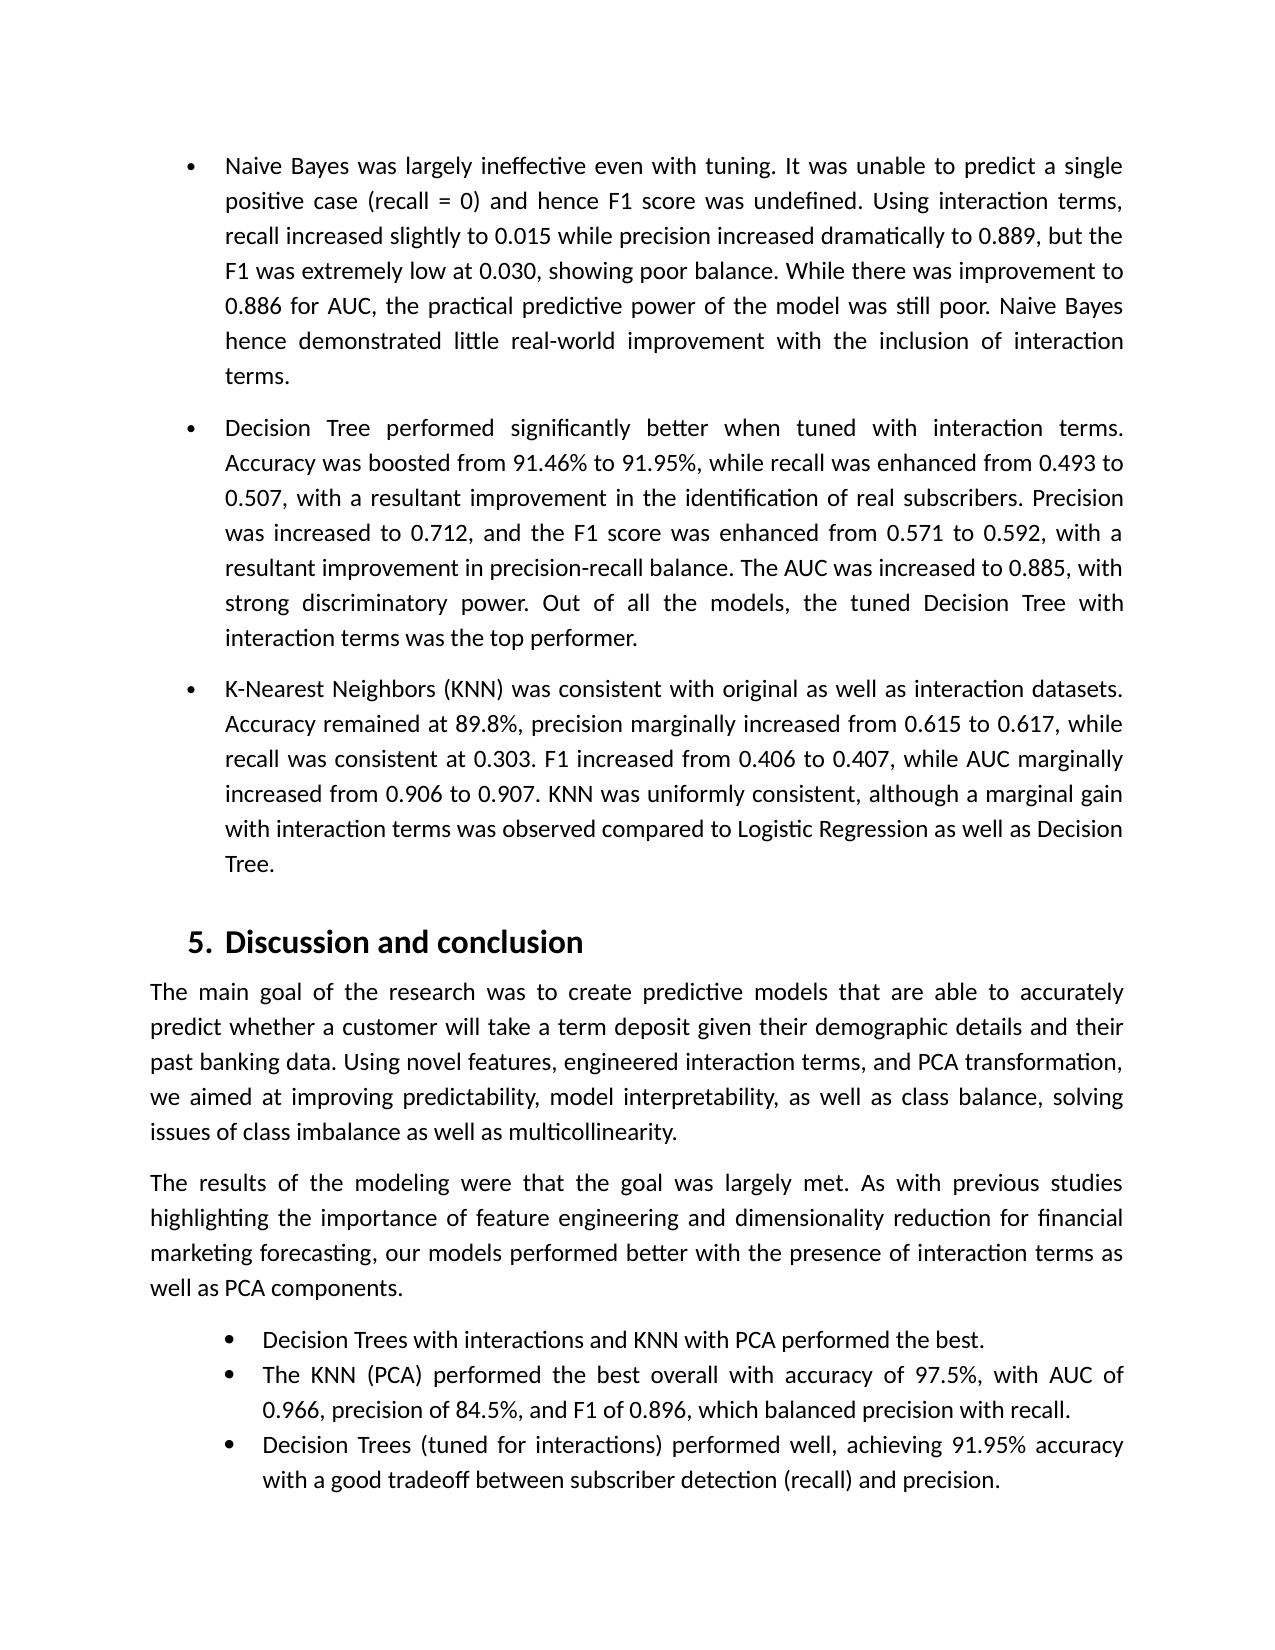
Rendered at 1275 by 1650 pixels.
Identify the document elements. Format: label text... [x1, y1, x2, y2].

list Decision Trees (tuned for interactions) performed well, achieving 91.95% accuracy with a good tradeoff between subscriber detection (recall) and precision. [225, 1429, 1125, 1495]
list Decision Trees with interactions and KNN with PCA performed the best. [225, 1324, 1125, 1355]
text The main goal of the research was to create predictive models that are able to accurately predict whether a customer will take a term deposit given their demographic details and their past banking data. Using novel features, engineered interaction terms, and PCA transformation, we aimed at improving predictability, model interpretability, as well as class balance, solving issues of class imbalance as well as multicollinearity. [150, 976, 1125, 1146]
list The KNN (PCA) performed the best overall with accuracy of 97.5%, with AUC of 0.966, precision of 84.5%, and F1 of 0.896, which balanced precision with recall. [225, 1359, 1125, 1425]
text The results of the modeling were that the goal was largely met. As with previous studies highlighting the importance of feature engineering and dimensionality reduction for financial marketing forecasting, our models performed better with the presence of interaction terms as well as PCA components. [150, 1168, 1125, 1303]
list Decision Tree performed significantly better when tuned with interaction terms. Accuracy was boosted from 91.46% to 91.95%, while recall was enhanced from 0.493 to 0.507, with a resultant improvement in the identification of real subscribers. Precision was increased to 0.712, and the F1 score was enhanced from 0.571 to 0.592, with a resultant improvement in precision-recall balance. The AUC was increased to 0.885, with strong discriminatory power. Out of all the models, the tuned Decision Tree with interaction terms was the top performer. [187, 412, 1125, 652]
list K-Nearest Neighbors (KNN) was consistent with original as well as interaction datasets. Accuracy remained at 89.8%, precision marginally increased from 0.615 to 0.617, while recall was consistent at 0.303. F1 increased from 0.406 to 0.407, while AUC marginally increased from 0.906 to 0.907. KNN was uniformly consistent, although a marginal gain with interaction terms was observed compared to Logistic Regression as well as Decision Tree. [187, 673, 1125, 879]
list Naive Bayes was largely ineffective even with tuning. It was unable to predict a single positive case (recall = 0) and hence F1 score was undefined. Using interaction terms, recall increased slightly to 0.015 while precision increased dramatically to 0.889, but the F1 was extremely low at 0.030, showing poor balance. While there was improvement to 0.886 for AUC, the practical predictive power of the model was still poor. Naive Bayes hence demonstrated little real-world improvement with the inclusion of interaction terms. [187, 150, 1125, 391]
subtitle Discussion and conclusion [187, 921, 1125, 962]
